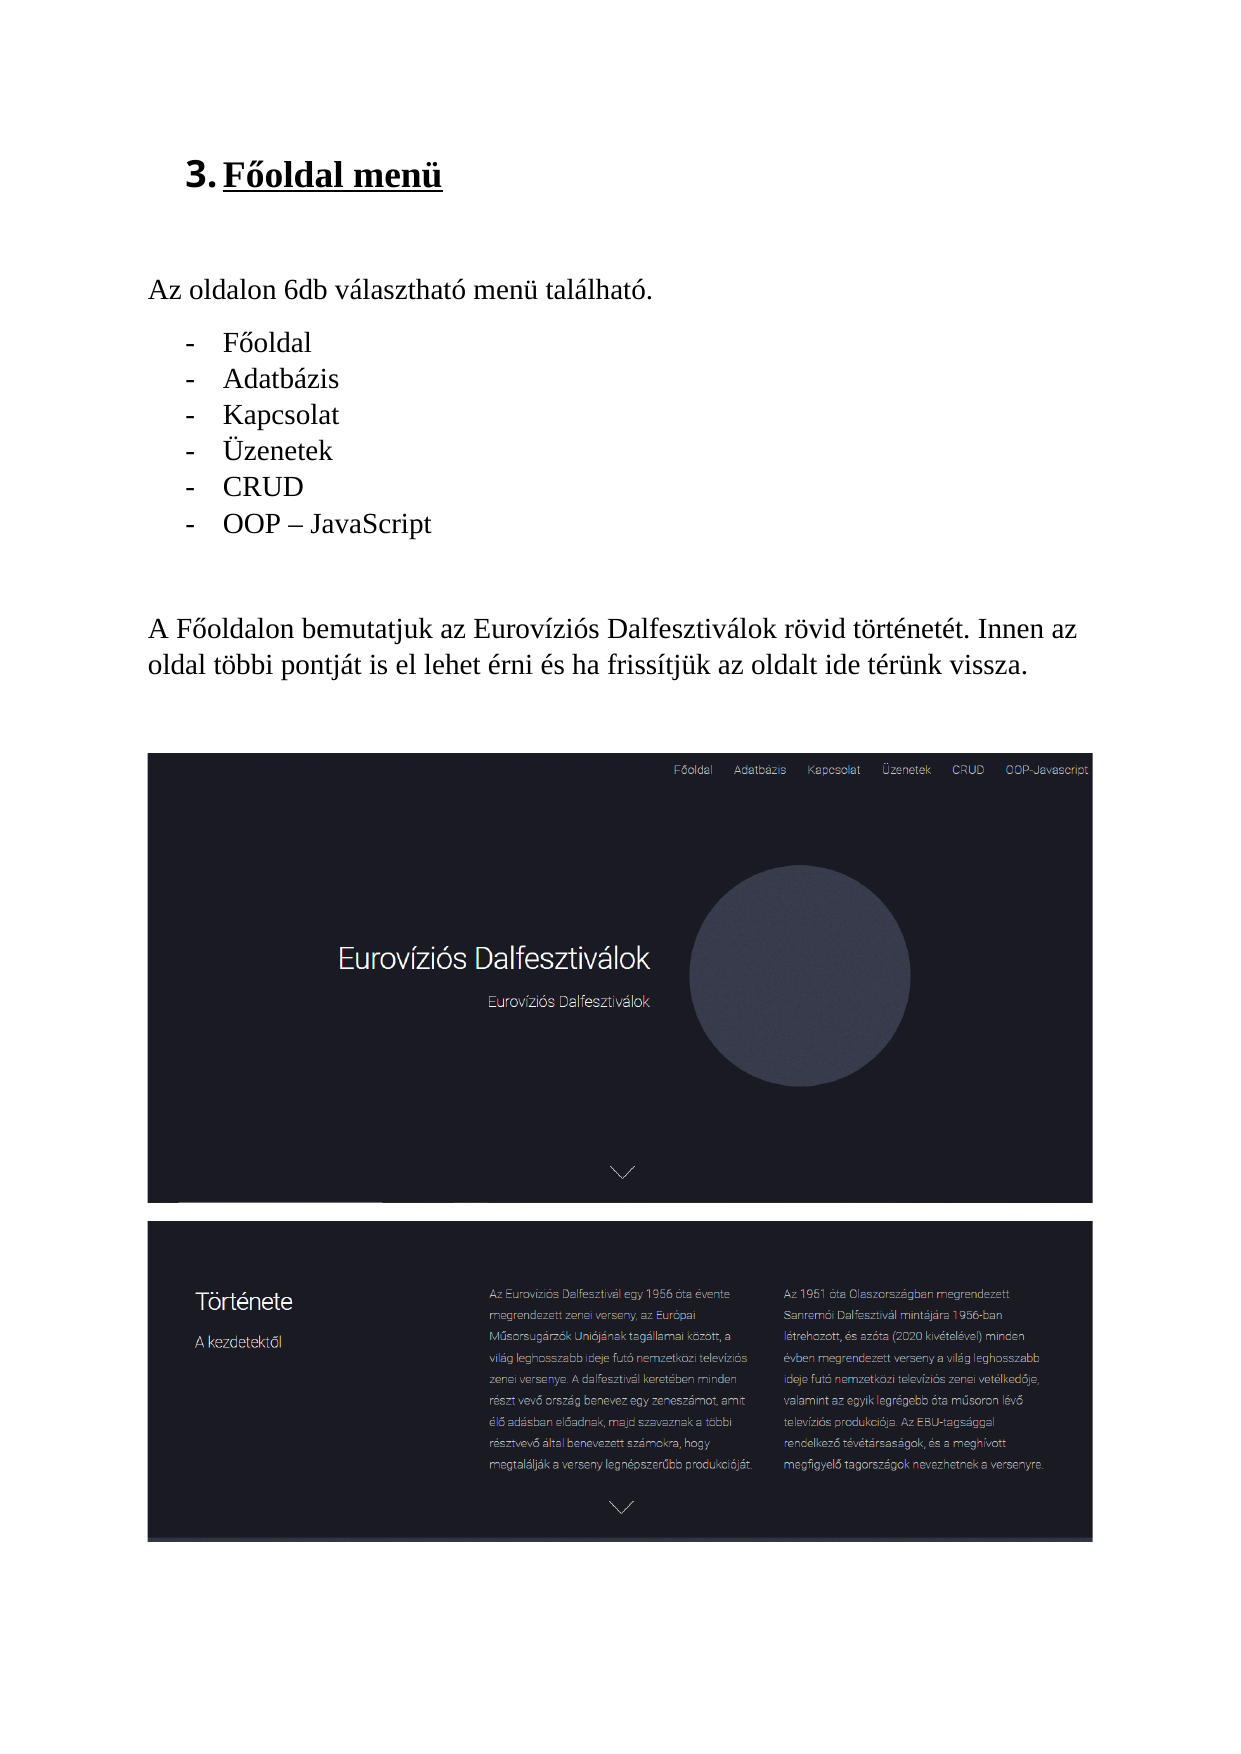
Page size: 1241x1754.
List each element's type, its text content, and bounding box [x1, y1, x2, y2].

picture [147, 1221, 1093, 1542]
text A Főoldalon bemutatjuk az Eurovíziós Dalfesztiválok rövid történetét. Innen az oldal többi pontját is el lehet érni és ha frissítjük az oldalt ide térünk vissza. [148, 611, 1093, 681]
text Az oldalon 6db választható menü található. [148, 272, 1093, 306]
list Kapcsolat [185, 397, 1093, 431]
list Üzenetek [185, 433, 1093, 467]
list Főoldal [185, 325, 1093, 358]
list Adatbázis [185, 361, 1093, 395]
list OOP – JavaScript [185, 506, 1093, 539]
picture [147, 753, 1093, 1203]
list CRUD [185, 469, 1093, 503]
list Főoldal menü [185, 148, 1093, 199]
